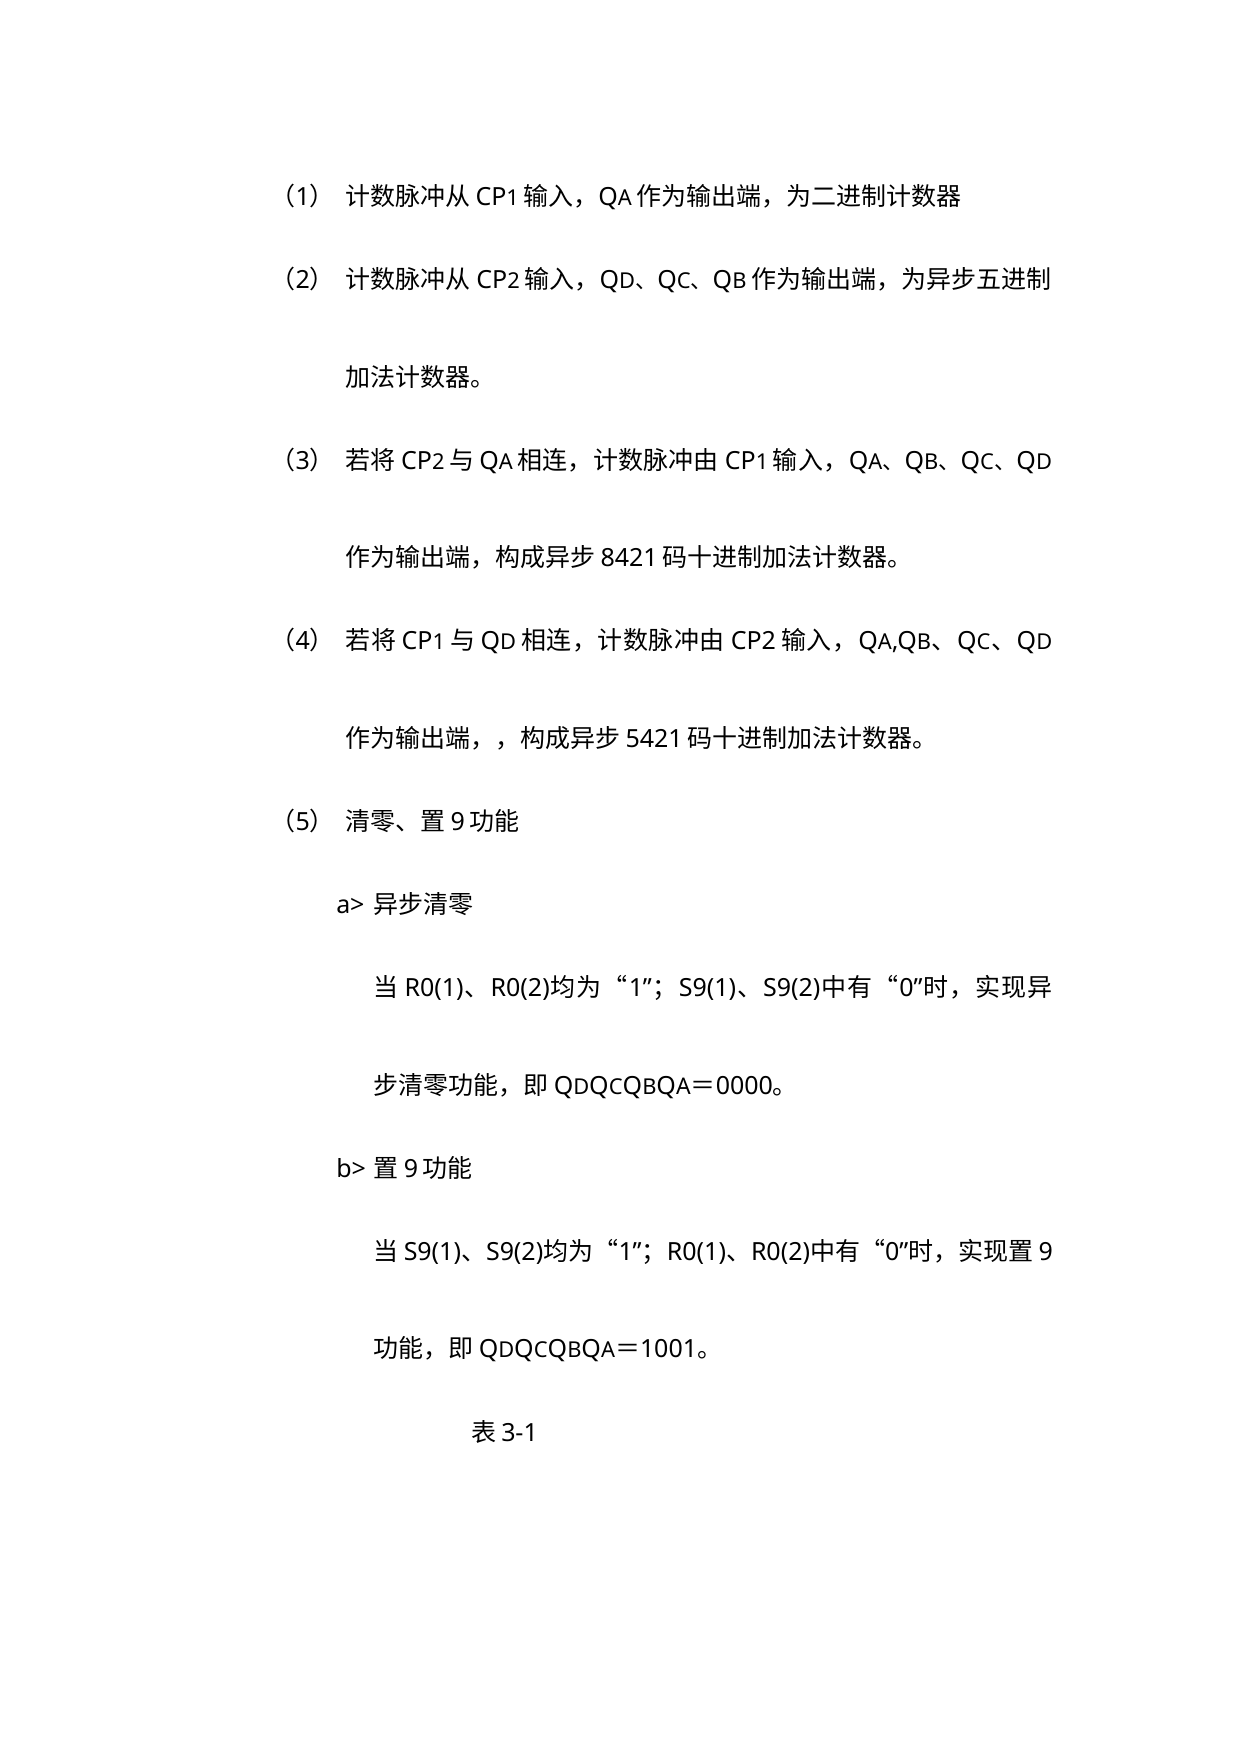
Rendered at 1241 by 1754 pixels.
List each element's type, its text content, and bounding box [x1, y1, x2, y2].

list 表3-1 [373, 1398, 1053, 1463]
list 若将CP1与QD相连，计数脉冲由CP2输入，QA,QB、QC、QD作为输出端，，构成异步5421码十进制加法计数器。 [270, 606, 1053, 769]
list 当S9(1)、S9(2)均为“1”；R0(1)、R0(2)中有“0”时，实现置9功能，即QDQCQBQA＝1001。 [373, 1217, 1053, 1379]
list 异步清零 [336, 870, 1053, 935]
list 置9功能 [336, 1134, 1053, 1199]
list 当R0(1)、R0(2)均为“1”；S9(1)、S9(2)中有“0”时，实现异步清零功能，即QDQCQBQA＝0000。 [373, 953, 1053, 1116]
list 若将CP2与QA相连，计数脉冲由CP1输入，QA、QB、QC、QD作为输出端，构成异步8421码十进制加法计数器。 [270, 426, 1053, 588]
list 计数脉冲从CP2输入，QD、QC、QB作为输出端，为异步五进制加法计数器。 [270, 245, 1053, 408]
list 计数脉冲从CP1输入，QA作为输出端，为二进制计数器 [270, 162, 1053, 227]
list 清零、置9功能 [270, 787, 1053, 852]
